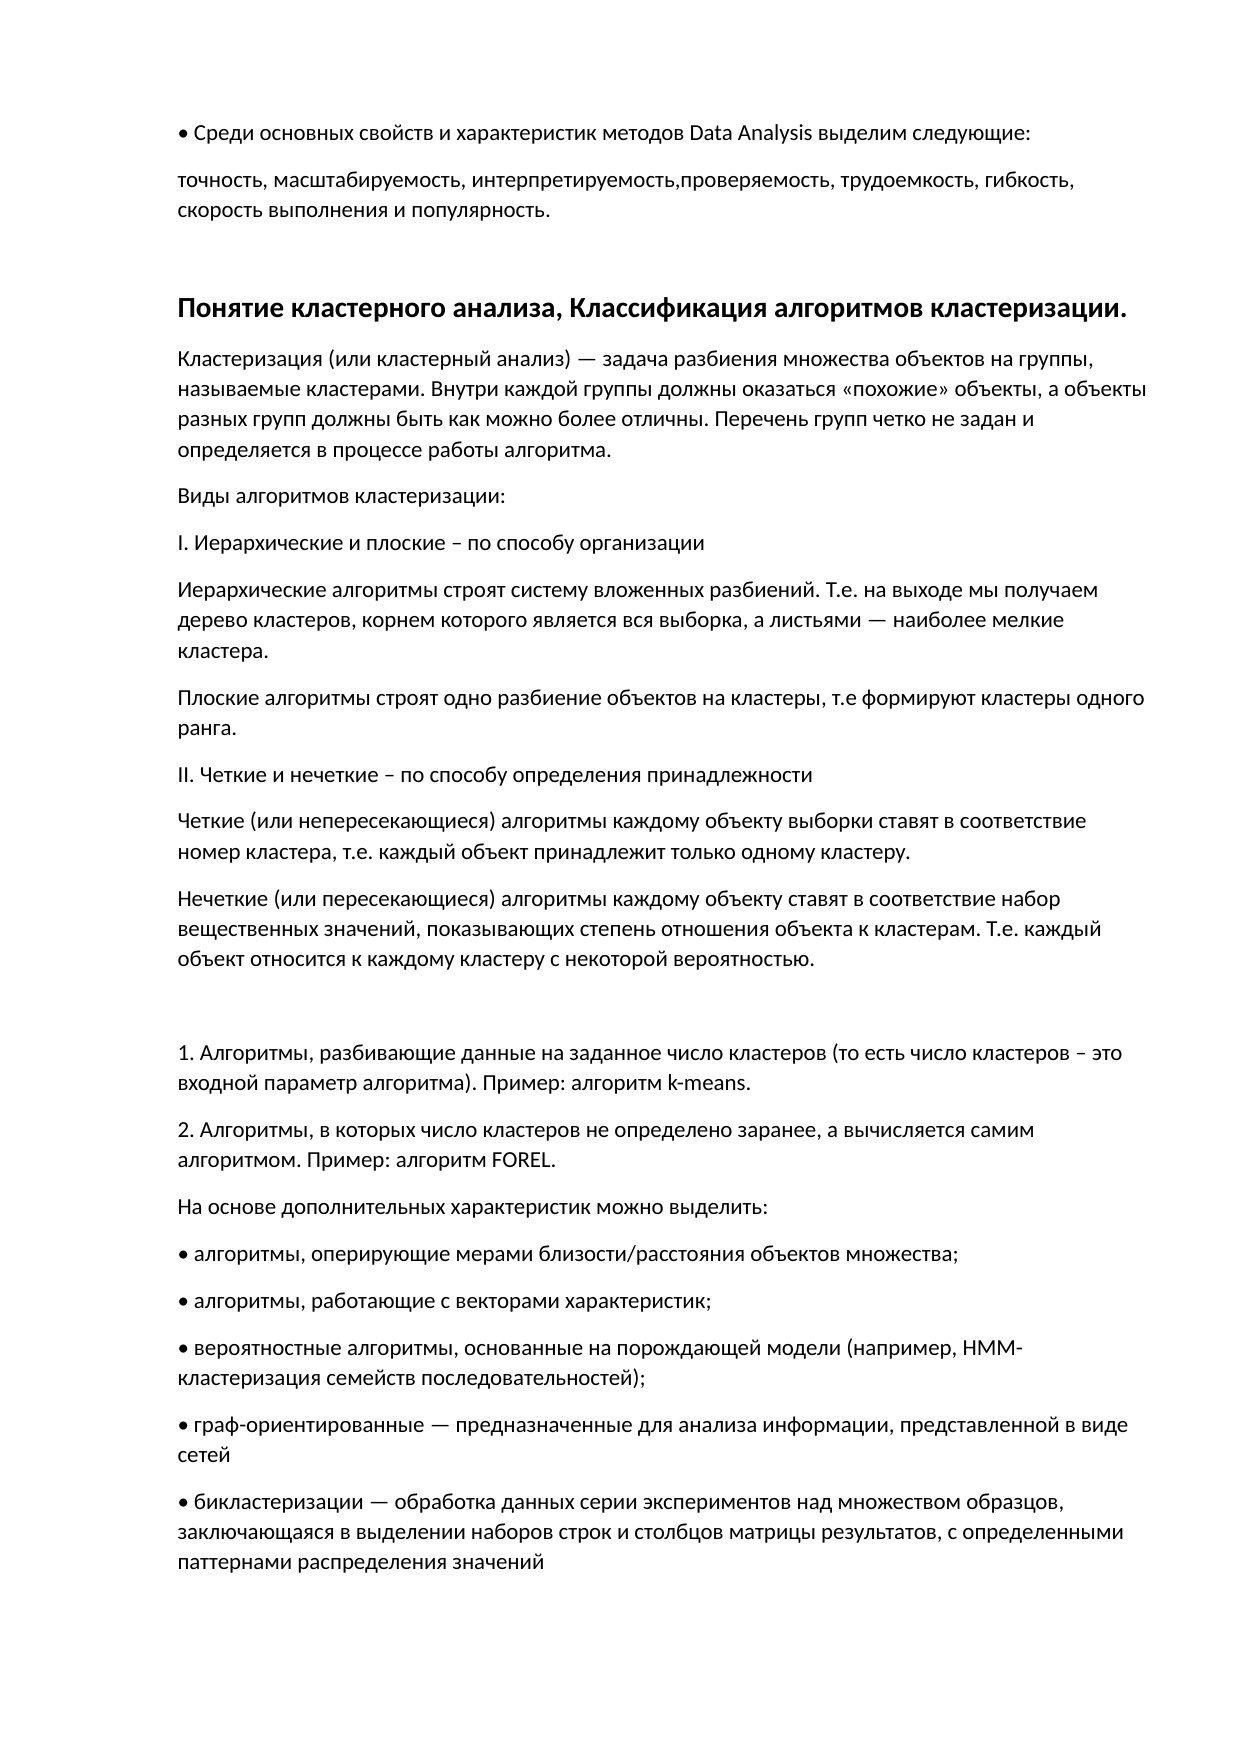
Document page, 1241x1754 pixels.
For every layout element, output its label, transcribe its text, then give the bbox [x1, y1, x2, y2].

text Виды алгоритмов кластеризации: [177, 482, 1152, 509]
text Нечеткие (или пересекающиеся) алгоритмы каждому объекту ставят в соответствие набор вещественных значений, показывающих степень отношения объекта к кластерам. Т.е. каждый объект относится к каждому кластеру с некоторой вероятностью. [177, 884, 1152, 972]
text • граф-ориентированные — предназначенные для анализа информации, представленной в виде сетей [177, 1410, 1152, 1468]
text • бикластеризации — обработка данных серии экспериментов над множеством образцов, заключающаяся в выделении наборов строк и столбцов матрицы результатов, с определенными паттернами распределения значений [177, 1487, 1152, 1575]
text 2. Алгоритмы, в которых число кластеров не определено заранее, а вычисляется самим алгоритмом. Пример: алгоритм FOREL. [177, 1115, 1152, 1173]
text На основе дополнительных характеристик можно выделить: [177, 1192, 1152, 1220]
text • алгоритмы, оперирующие мерами близости/расстояния объектов множества; [177, 1239, 1152, 1267]
text I. Иерархические и плоские – по способу организации [177, 528, 1152, 556]
text Плоские алгоритмы строят одно разбиение объектов на кластеры, т.е формируют кластеры одного ранга. [177, 683, 1152, 741]
text Четкие (или непересекающиеся) алгоритмы каждому объекту выборки ставят в соответствие номер кластера, т.е. каждый объект принадлежит только одному кластеру. [177, 807, 1152, 865]
text • алгоритмы, работающие с векторами характеристик; [177, 1286, 1152, 1314]
text II. Четкие и нечеткие – по способу определения принадлежности [177, 760, 1152, 788]
text точность, масштабируемость, интерпретируемость,проверяемость, трудоемкость, гибкость, скорость выполнения и популярность. [177, 165, 1152, 223]
text Кластеризация (или кластерный анализ) — задача разбиения множества объектов на группы, называемые кластерами. Внутри каждой группы должны оказаться «похожие» объекты, а объекты разных групп должны быть как можно более отличны. Перечень групп четко не задан и определяется в процессе работы алгоритма. [177, 344, 1152, 463]
text Понятие кластерного анализа, Классификация алгоритмов кластеризации. [177, 289, 1152, 324]
text • вероятностные алгоритмы, основанные на порождающей модели (например, НММ-кластеризация семейств последовательностей); [177, 1333, 1152, 1391]
text 1. Алгоритмы, разбивающие данные на заданное число кластеров (то есть число кластеров – это входной параметр алгоритма). Пример: алгоритм k-means. [177, 1038, 1152, 1096]
text Иерархические алгоритмы строят систему вложенных разбиений. Т.е. на выходе мы получаем дерево кластеров, корнем которого является вся выборка, а листьями — наиболее мелкие кластера. [177, 575, 1152, 664]
text • Среди основных свойств и характеристик методов Data Analysis выделим следующие: [177, 118, 1152, 146]
